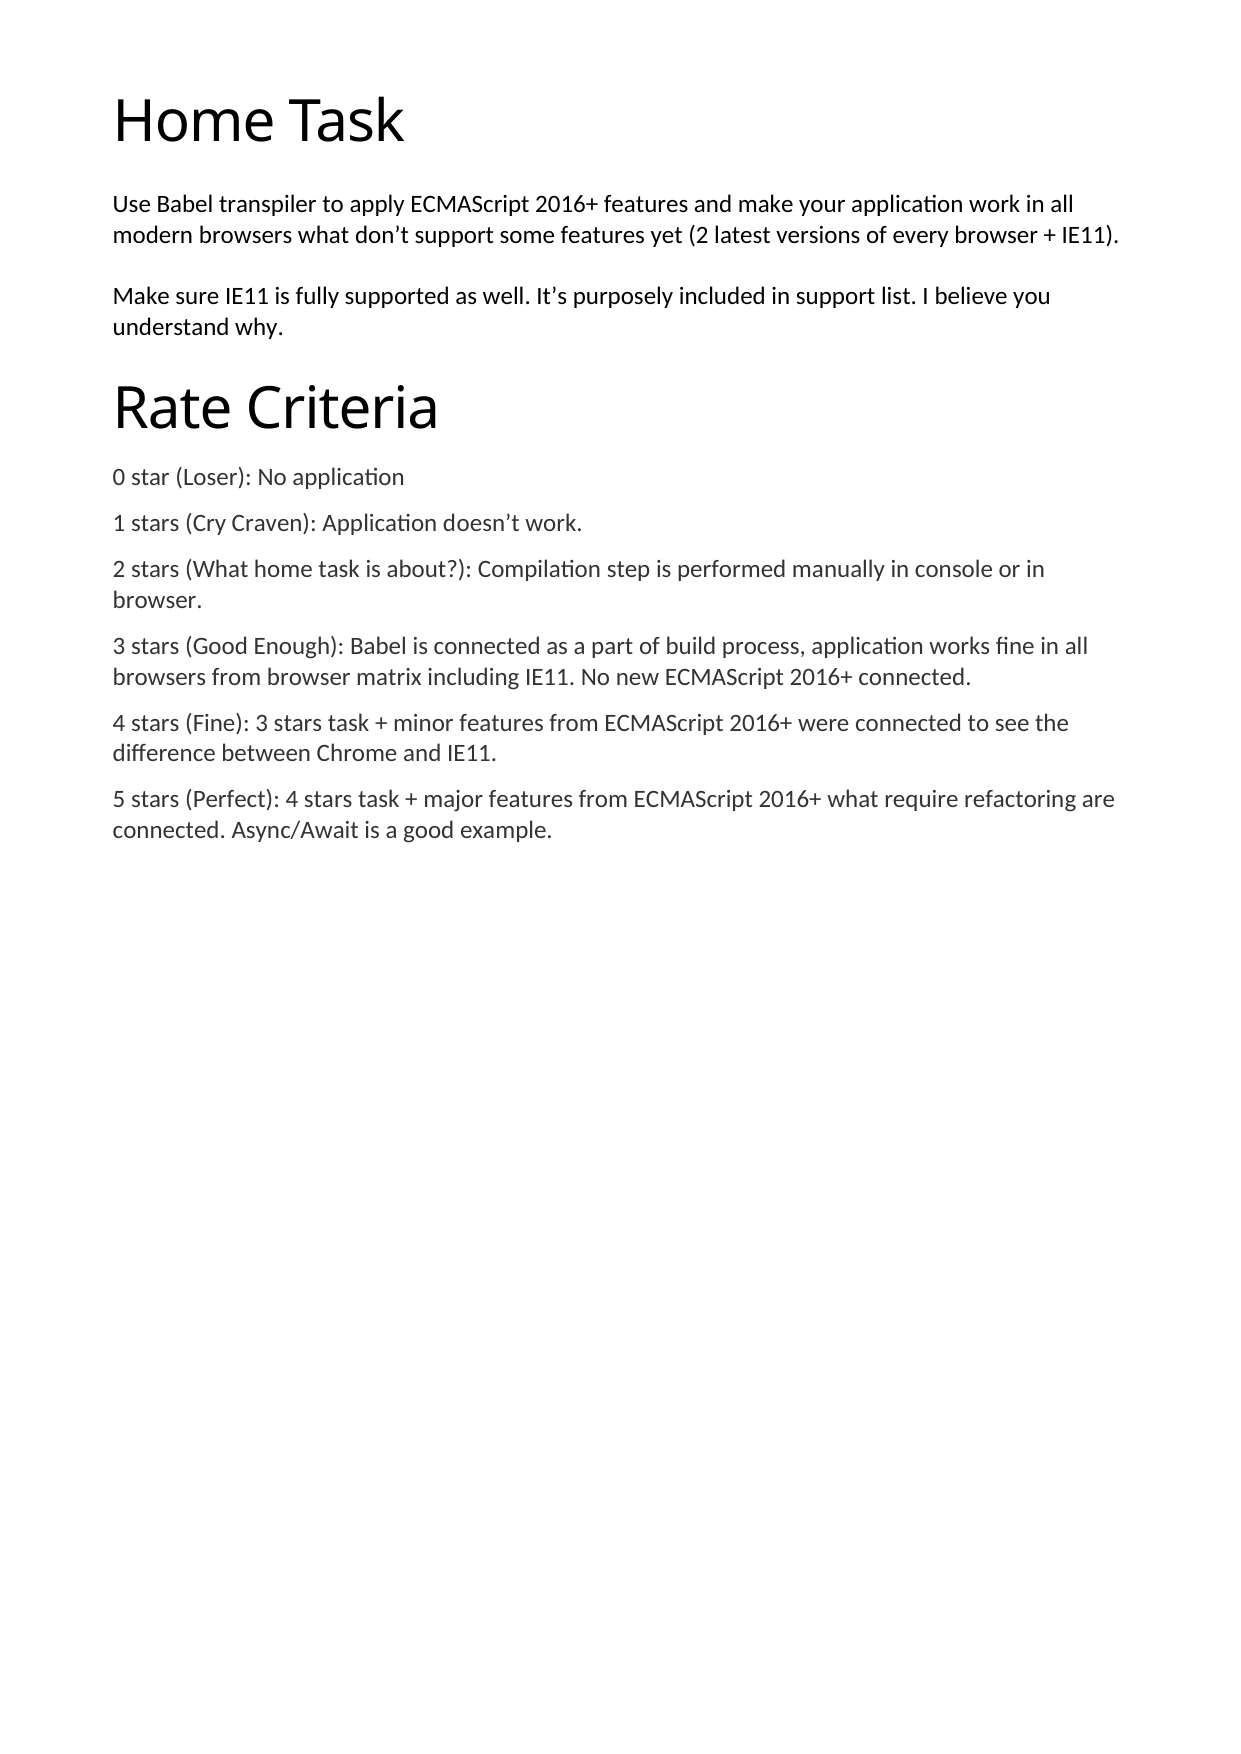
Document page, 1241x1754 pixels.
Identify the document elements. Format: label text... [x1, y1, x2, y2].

text Make sure IE11 is fully supported as well. It’s purposely included in support list. I believe you understand why. [112, 280, 1128, 341]
text 5 stars (Perfect): 4 stars task + major features from ECMAScript 2016+ what require refactoring are connected. Async/Await is a good example. [112, 783, 1128, 844]
text 0 star (Loser): No application [112, 461, 1128, 492]
text 3 stars (Good Enough): Babel is connected as a part of build process, application works fine in all browsers from browser matrix including IE11. No new ECMAScript 2016+ connected. [112, 630, 1128, 691]
title Rate Criteria [112, 366, 1128, 446]
title Home Task [112, 78, 1128, 158]
text Use Babel transpiler to apply ECMAScript 2016+ features and make your application work in all modern browsers what don’t support some features yet (2 latest versions of every browser + IE11). [112, 188, 1128, 249]
text 1 stars (Cry Craven): Application doesn’t work. [112, 507, 1128, 538]
text 4 stars (Fine): 3 stars task + minor features from ECMAScript 2016+ were connected to see the difference between Chrome and IE11. [112, 707, 1128, 768]
text 2 stars (What home task is about?): Compilation step is performed manually in console or in browser. [112, 553, 1128, 614]
